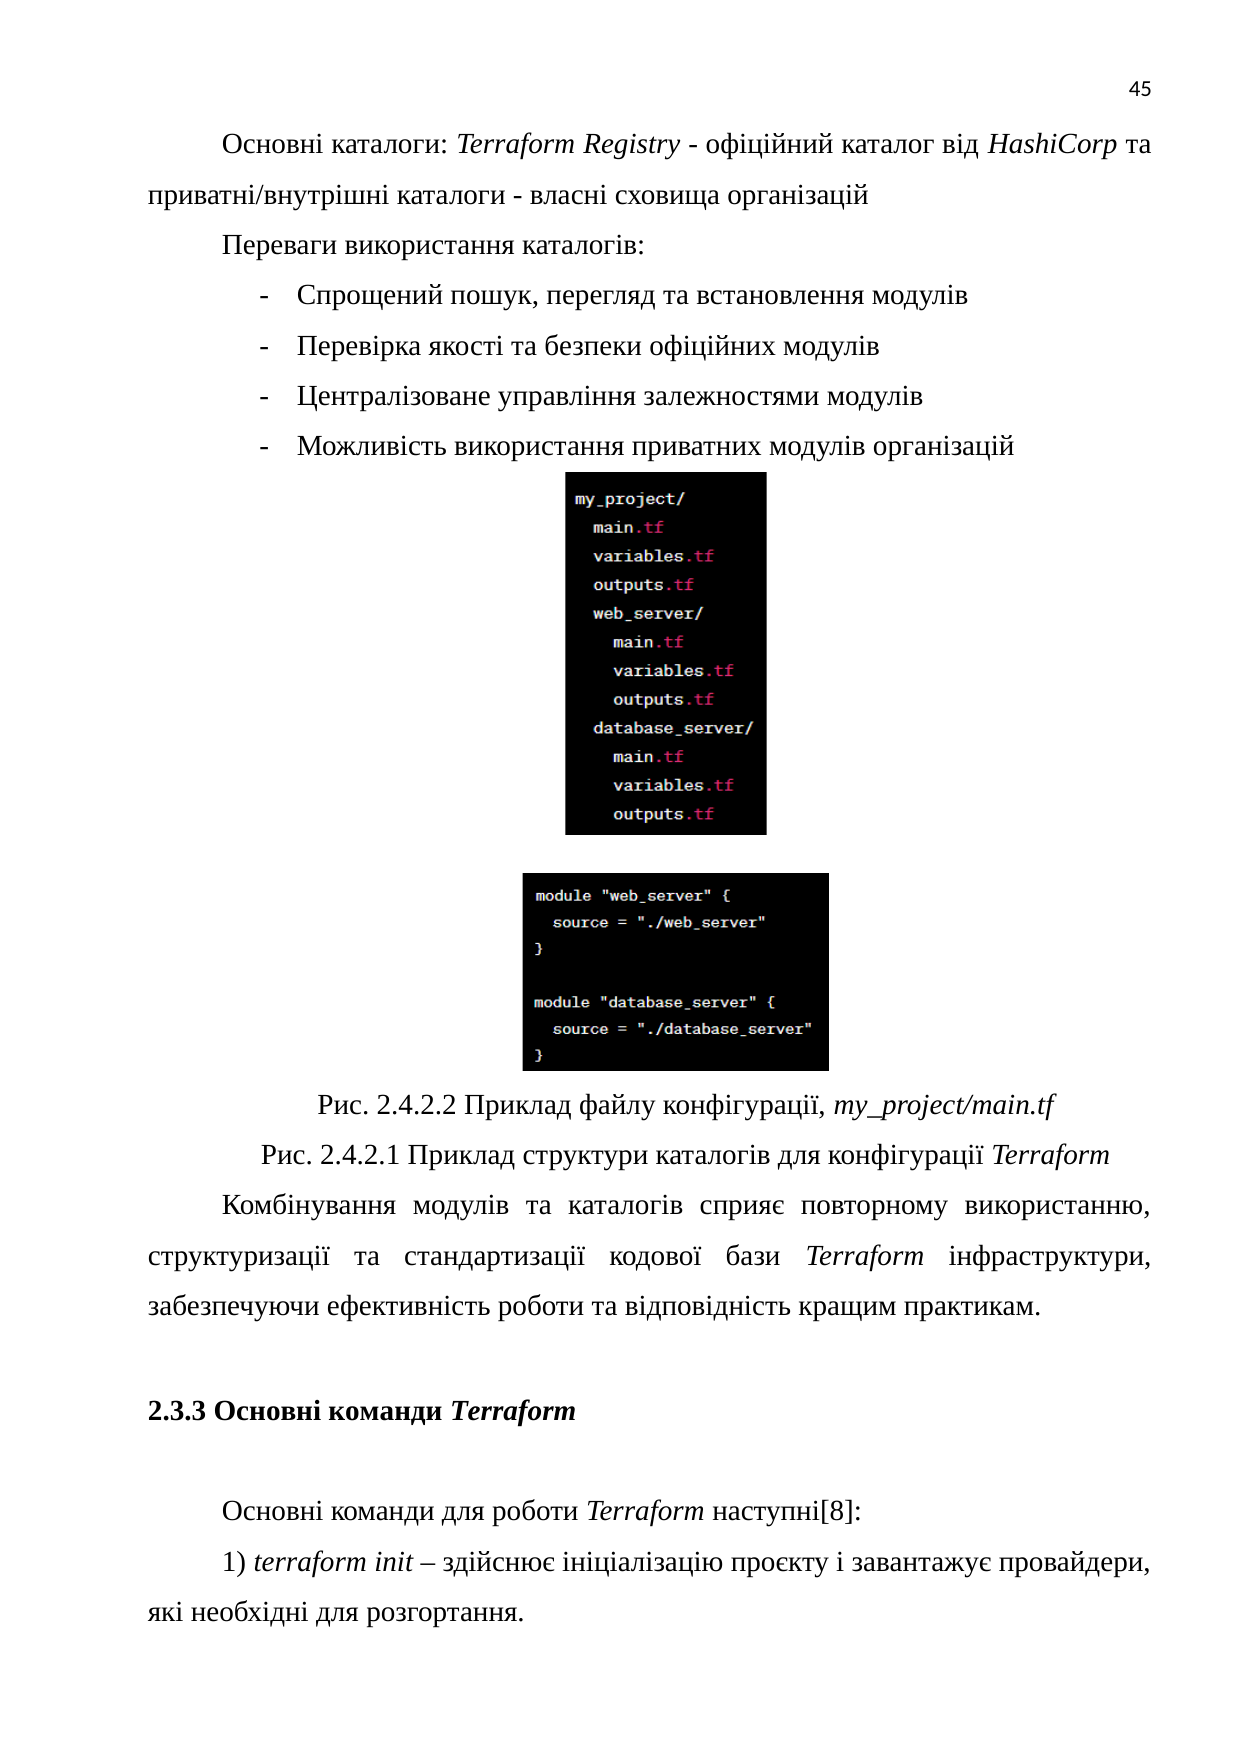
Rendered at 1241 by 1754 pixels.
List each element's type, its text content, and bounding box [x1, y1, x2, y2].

list Можливість використання приватних модулів організацій [259, 428, 1152, 462]
list Перевірка якості та безпеки офіційних модулів [259, 328, 1152, 361]
text Основні каталоги: Terraform Registry - офіційний каталог від HashiCorp та приватні/внутрішні каталоги - власні сховища організацій [148, 127, 1152, 210]
text 1) terraform init – здійснює ініціалізацію проєкту і завантажує провайдери, які необхідні для розгортання. [148, 1544, 1152, 1628]
list Централізоване управління залежностями модулів [259, 378, 1152, 412]
subtitle 2.3.3 Основні команди Terraform [148, 1393, 1152, 1426]
text Переваги використання каталогів: [148, 227, 1152, 261]
picture [522, 873, 829, 1071]
picture [565, 472, 767, 835]
text Основні команди для роботи Terraform наступні[8]: [148, 1493, 1152, 1527]
text Рис. 2.4.2.1 Приклад структури каталогів для конфігурації Terraform [148, 1137, 1152, 1171]
text Рис. 2.4.2.2 Приклад файлу конфігурації, my_project/main.tf [148, 479, 1152, 1120]
list Спрощений пошук, перегляд та встановлення модулів [259, 277, 1152, 311]
text Комбінування модулів та каталогів сприяє повторному використанню, структуризації та стандартизації кодової бази Terraform інфраструктури, забезпечуючи ефективність роботи та відповідність кращим практикам. [148, 1187, 1152, 1322]
